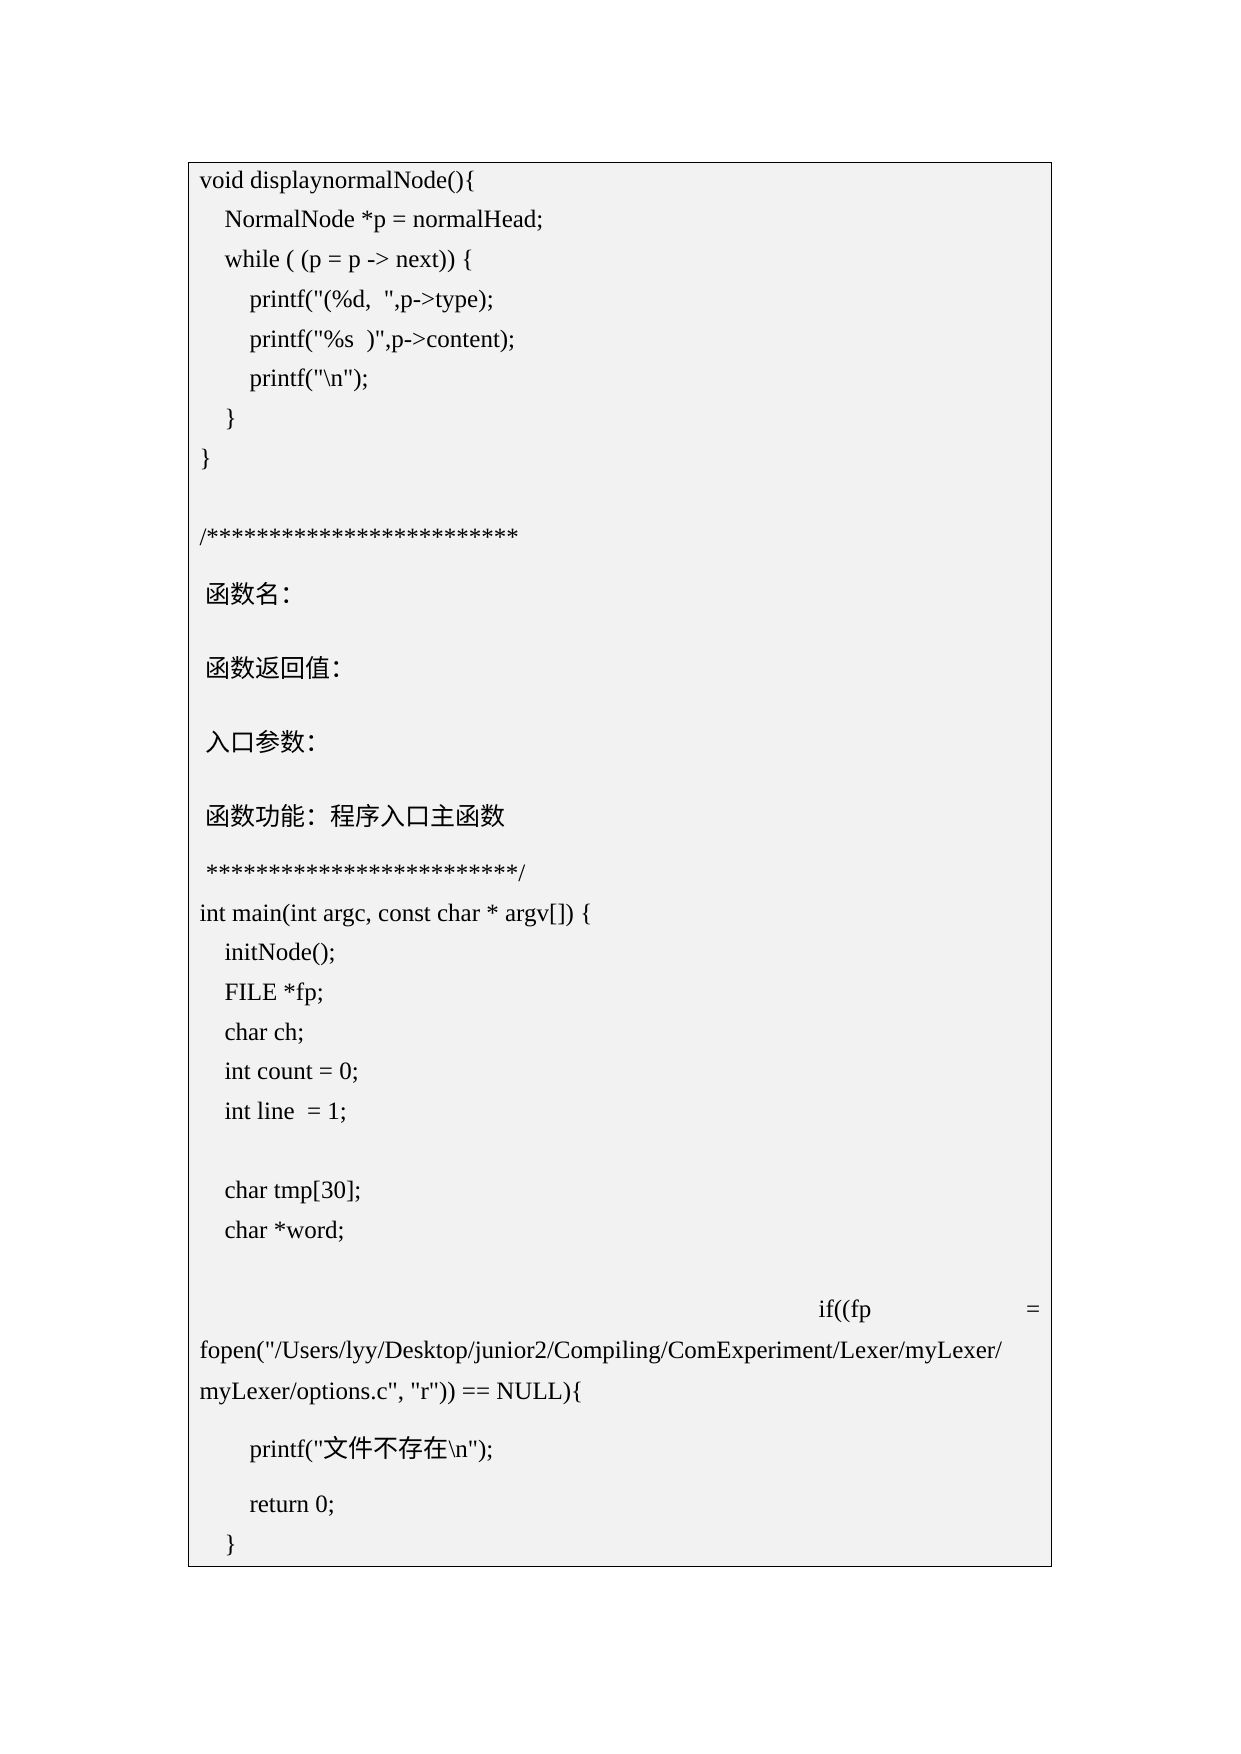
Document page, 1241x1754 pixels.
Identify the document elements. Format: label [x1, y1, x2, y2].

table_header [189, 163, 1051, 1566]
